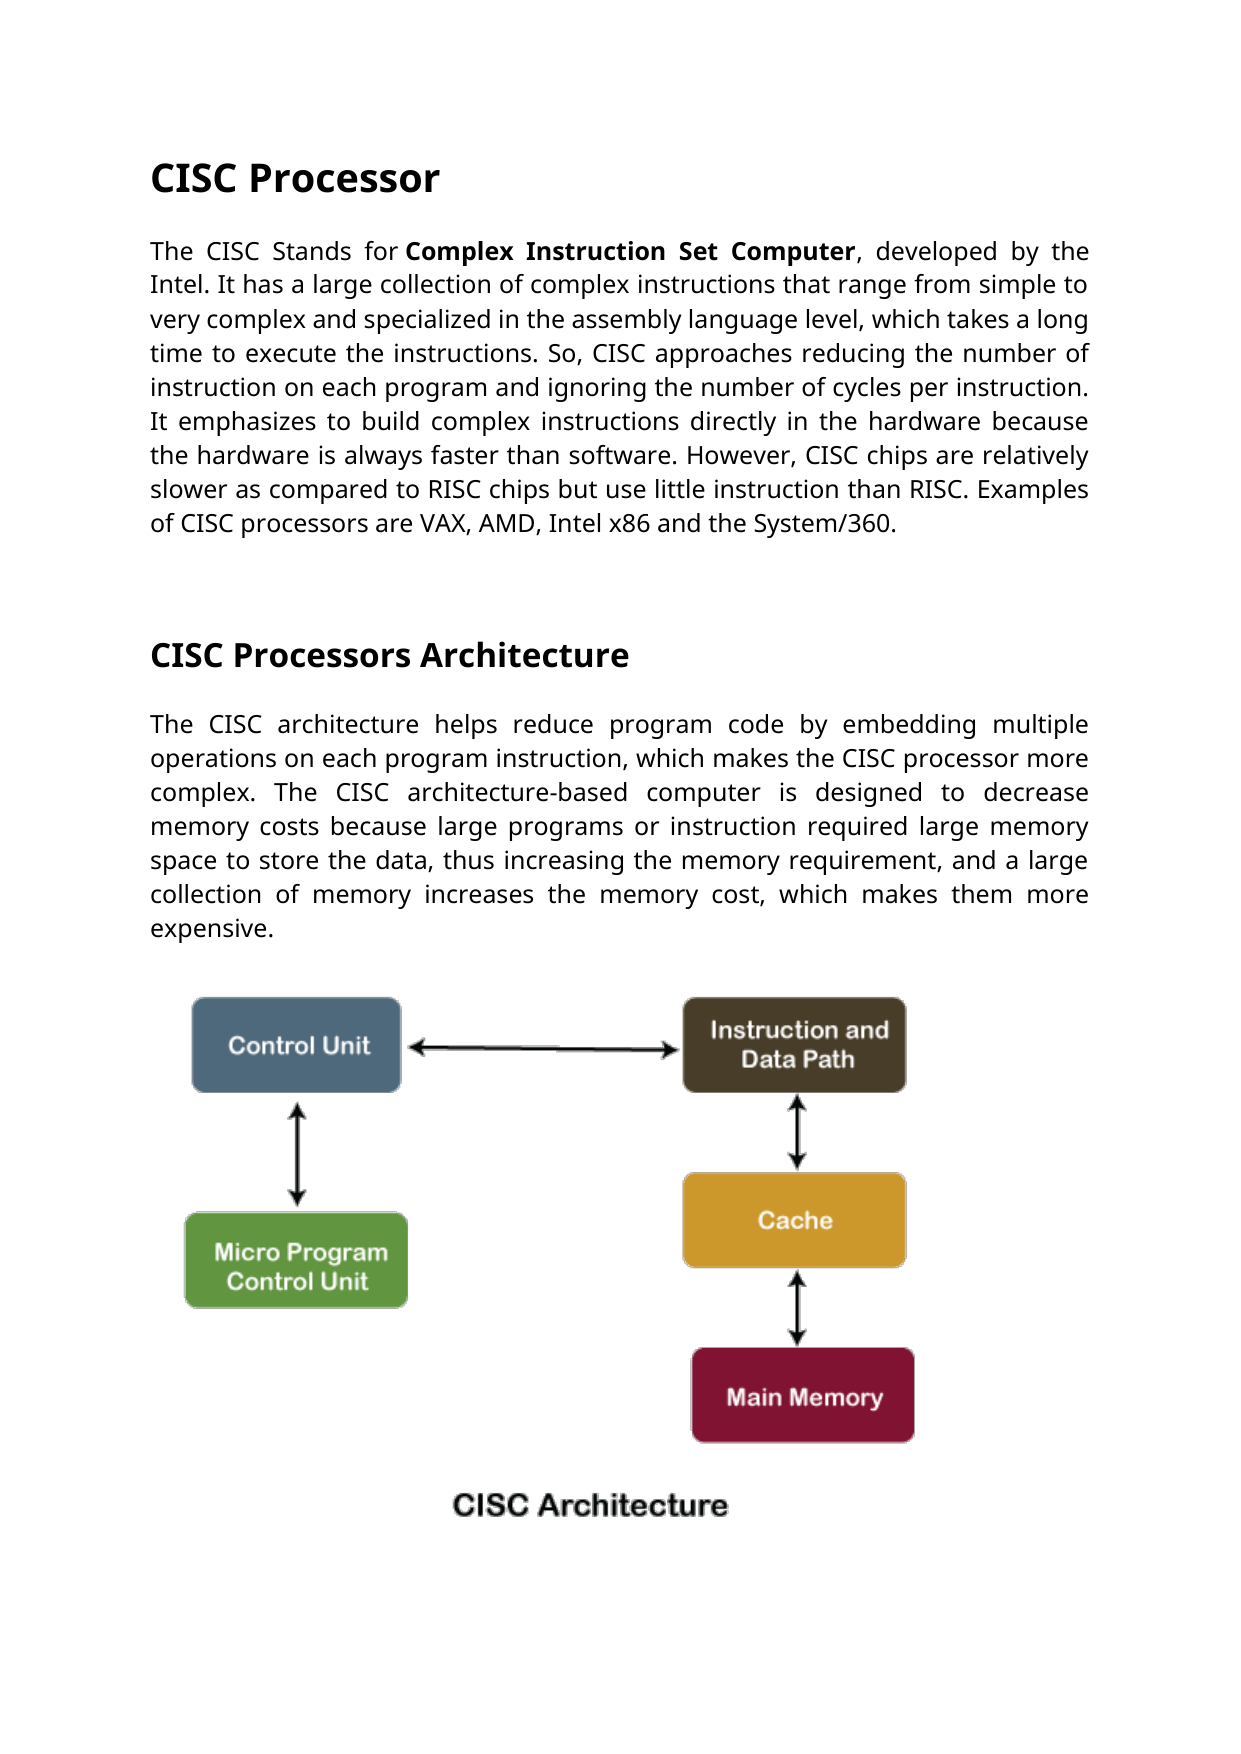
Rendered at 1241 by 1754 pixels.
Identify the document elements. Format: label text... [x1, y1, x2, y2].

subtitle CISC Processors Architecture [150, 632, 1090, 677]
text The CISC architecture helps reduce program code by embedding multiple operations on each program instruction, which makes the CISC processor more complex. The CISC architecture-based computer is designed to decrease memory costs because large programs or instruction required large memory space to store the data, thus increasing the memory requirement, and a large collection of memory increases the memory cost, which makes them more expensive. [150, 707, 1090, 945]
subtitle CISC Processor [150, 150, 1090, 204]
text The CISC Stands for Complex Instruction Set Computer, developed by the Intel. It has a large collection of complex instructions that range from simple to very complex and specialized in the assembly language level, which takes a long time to execute the instructions. So, CISC approaches reducing the number of instruction on each program and ignoring the number of cycles per instruction. It emphasizes to build complex instructions directly in the hardware because the hardware is always faster than software. However, CISC chips are relatively slower as compared to RISC chips but use little instruction than RISC. Examples of CISC processors are VAX, AMD, Intel x86 and the System/360. [150, 233, 1090, 540]
picture [150, 974, 1010, 1542]
